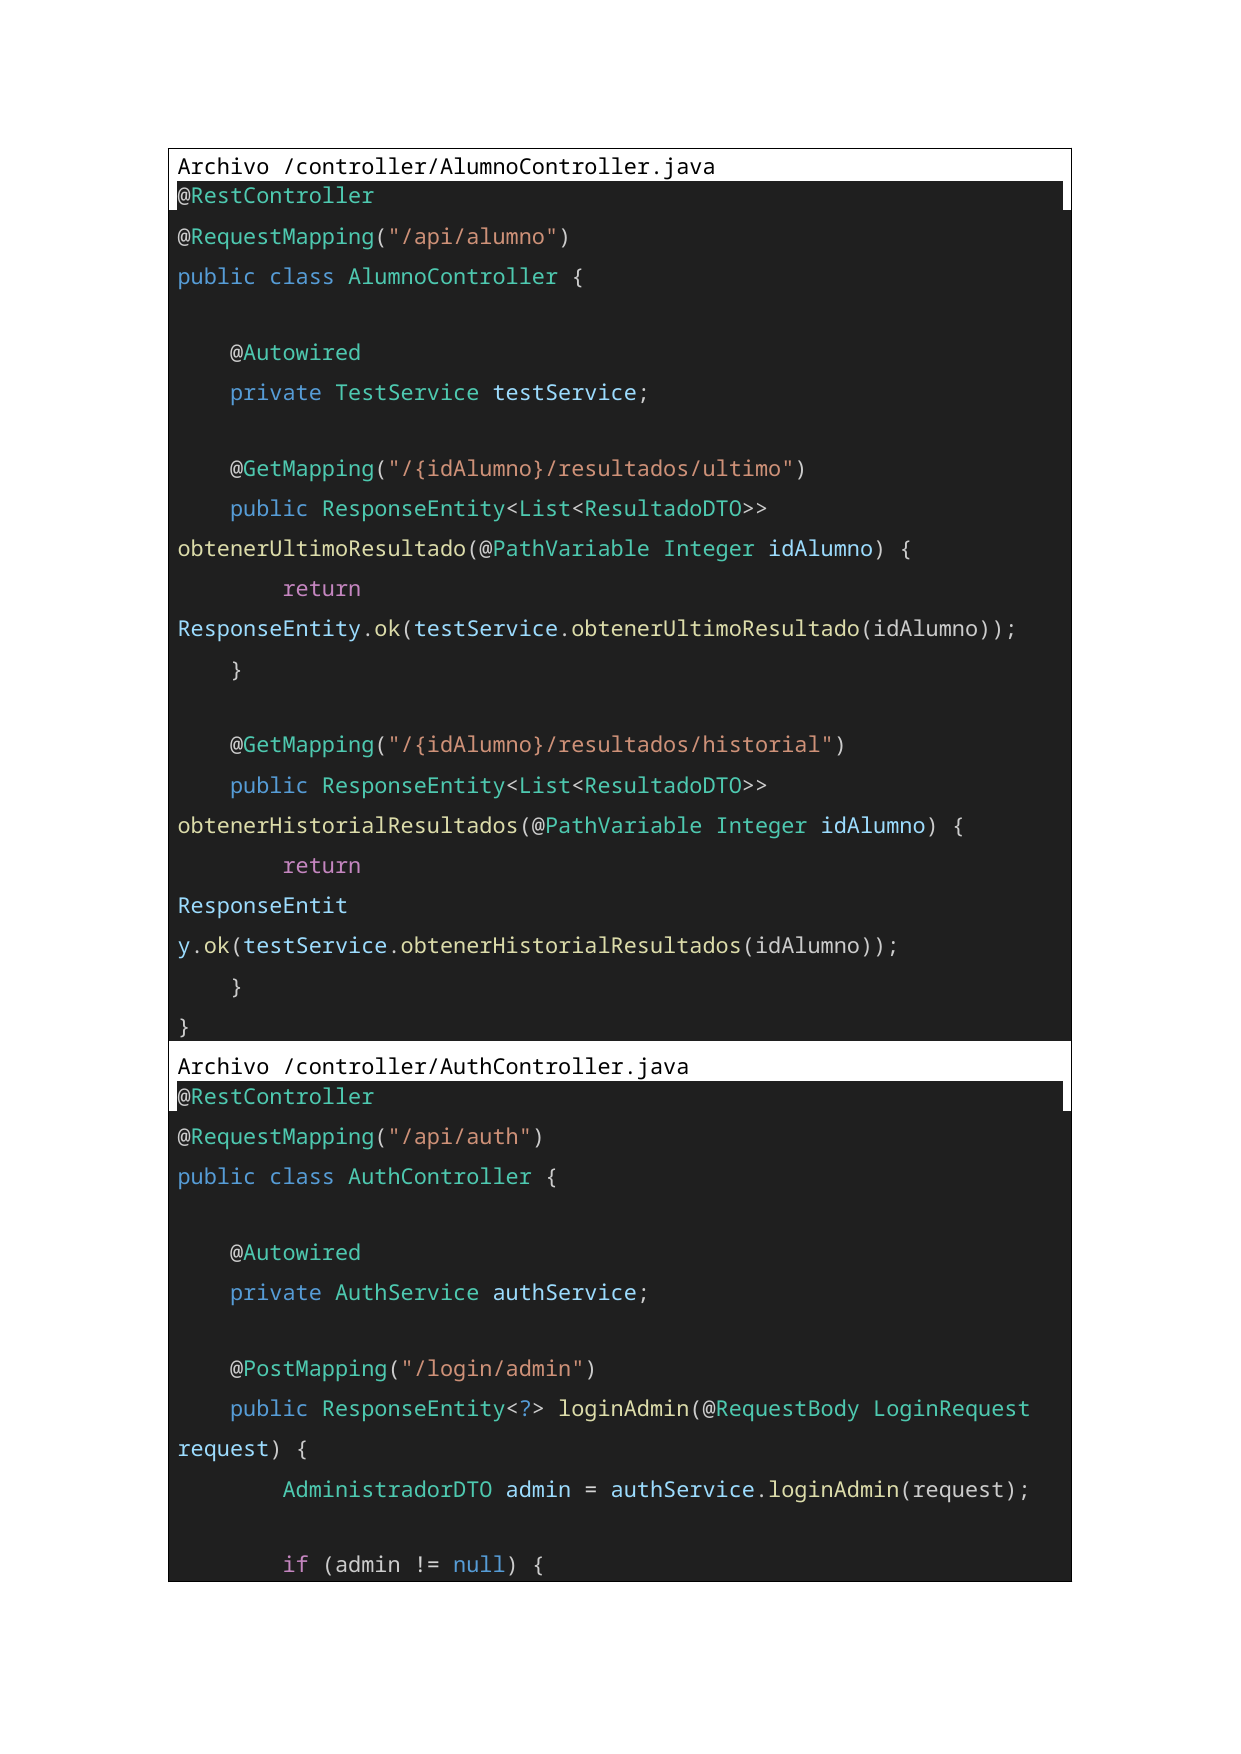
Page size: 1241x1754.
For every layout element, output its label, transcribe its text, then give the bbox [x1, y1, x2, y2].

text @RequestMapping("/api/auth") [169, 1118, 1071, 1151]
text private TestService testService; [169, 374, 1071, 407]
text @Autowired [169, 333, 1071, 366]
text @Autowired [169, 1234, 1071, 1267]
text Archivo /controller/AlumnoController.java [169, 149, 1071, 181]
text return ResponseEntity.ok(testService.obtenerUltimoResultado(idAlumno)); [169, 570, 1071, 643]
text @GetMapping("/{idAlumno}/resultados/historial") [169, 726, 1071, 759]
text if (admin != null) { [169, 1546, 1071, 1581]
text @RequestMapping("/api/alumno") [169, 218, 1071, 251]
text } [169, 967, 1071, 1000]
text @PostMapping("/login/admin") [169, 1350, 1071, 1383]
text @RestController [177, 181, 1063, 210]
text } [169, 1008, 1071, 1041]
text } [169, 651, 1071, 683]
text private AuthService authService; [169, 1274, 1071, 1307]
text public ResponseEntity<List<ResultadoDTO>> obtenerHistorialResultados(@PathVariable Integer idAlumno) { [169, 766, 1071, 839]
text AdministradorDTO admin = authService.loginAdmin(request); [169, 1470, 1071, 1503]
text return ResponseEntity.ok(testService.obtenerHistorialResultados(idAlumno)); [169, 847, 1071, 960]
text @RestController [177, 1081, 1063, 1111]
text @GetMapping("/{idAlumno}/resultados/ultimo") [169, 449, 1071, 482]
text public class AuthController { [169, 1158, 1071, 1191]
text public class AlumnoController { [169, 258, 1071, 291]
text public ResponseEntity<?> loginAdmin(@RequestBody LoginRequest request) { [169, 1390, 1071, 1463]
text public ResponseEntity<List<ResultadoDTO>> obtenerUltimoResultado(@PathVariable Integer idAlumno) { [169, 490, 1071, 563]
text Archivo /controller/AuthController.java [169, 1048, 1071, 1081]
